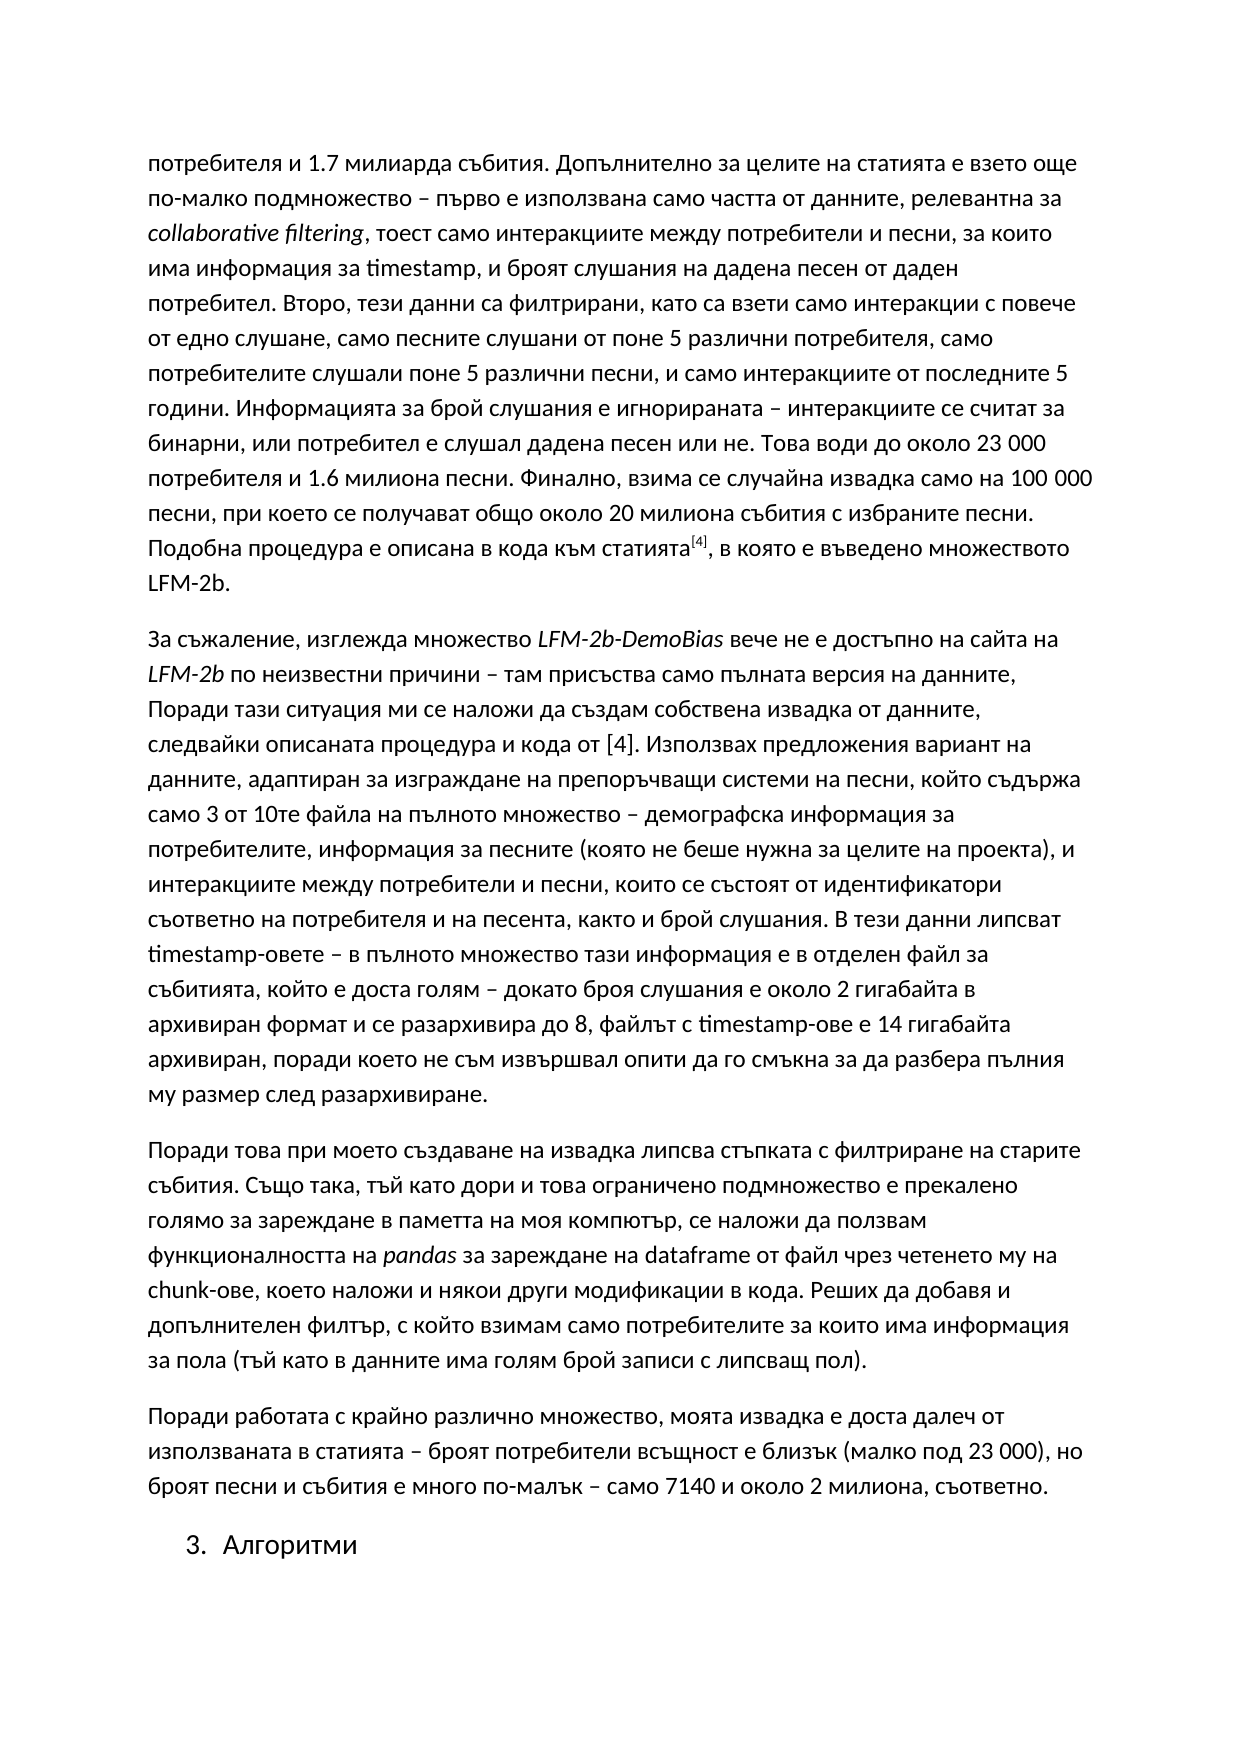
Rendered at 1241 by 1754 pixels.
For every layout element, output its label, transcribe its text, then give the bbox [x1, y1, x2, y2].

text Поради това при моето създаване на извадка липсва стъпката с филтриране на старите събития. Също така, тъй като дори и това ограничено подмножество е прекалено голямо за зареждане в паметта на моя компютър, се наложи да ползвам функционалността на pandas за зареждане на dataframe от файл чрез четенето му на chunk-ове, което наложи и някои други модификации в кода. Реших да добавя и допълнителен филтър, с който взимам само потребителите за които има информация за пола (тъй като в данните има голям брой записи с липсващ пол). [148, 1134, 1093, 1375]
text Поради работата с крайно различно множество, моята извадка е доста далеч от използваната в статията – броят потребители всъщност е близък (малко под 23 000), но броят песни и събития е много по-малък – само 7140 и около 2 милиона, съответно. [148, 1400, 1093, 1501]
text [148, 148, 1093, 598]
text За съжаление, изглежда множество LFM-2b-DemoBias вече не е достъпно на сайта на LFM-2b по неизвестни причини – там присъства само пълната версия на данните, Поради тази ситуация ми се наложи да създам собствена извадка от данните, следвайки описаната процедура и кода от [4]. Използвах предложения вариант на данните, адаптиран за изграждане на препоръчващи системи на песни, който съдържа само 3 от 10те файла на пълното множество – демографска информация за потребителите, информация за песните (която не беше нужна за целите на проекта), и интеракциите между потребители и песни, които се състоят от идентификатори съответно на потребителя и на песента, както и брой слушания. В тези данни липсват timestamp-овете – в пълното множество тази информация е в отделен файл за събитията, който е доста голям – докато броя слушания е около 2 гигабайта в архивиран формат и се разархивира до 8, файлът с timestamp-ове е 14 гигабайта архивиран, поради което не съм извършвал опити да го смъкна за да разбера пълния му размер след разархивиране. [148, 623, 1093, 1109]
list Алгоритми [185, 1526, 1093, 1562]
